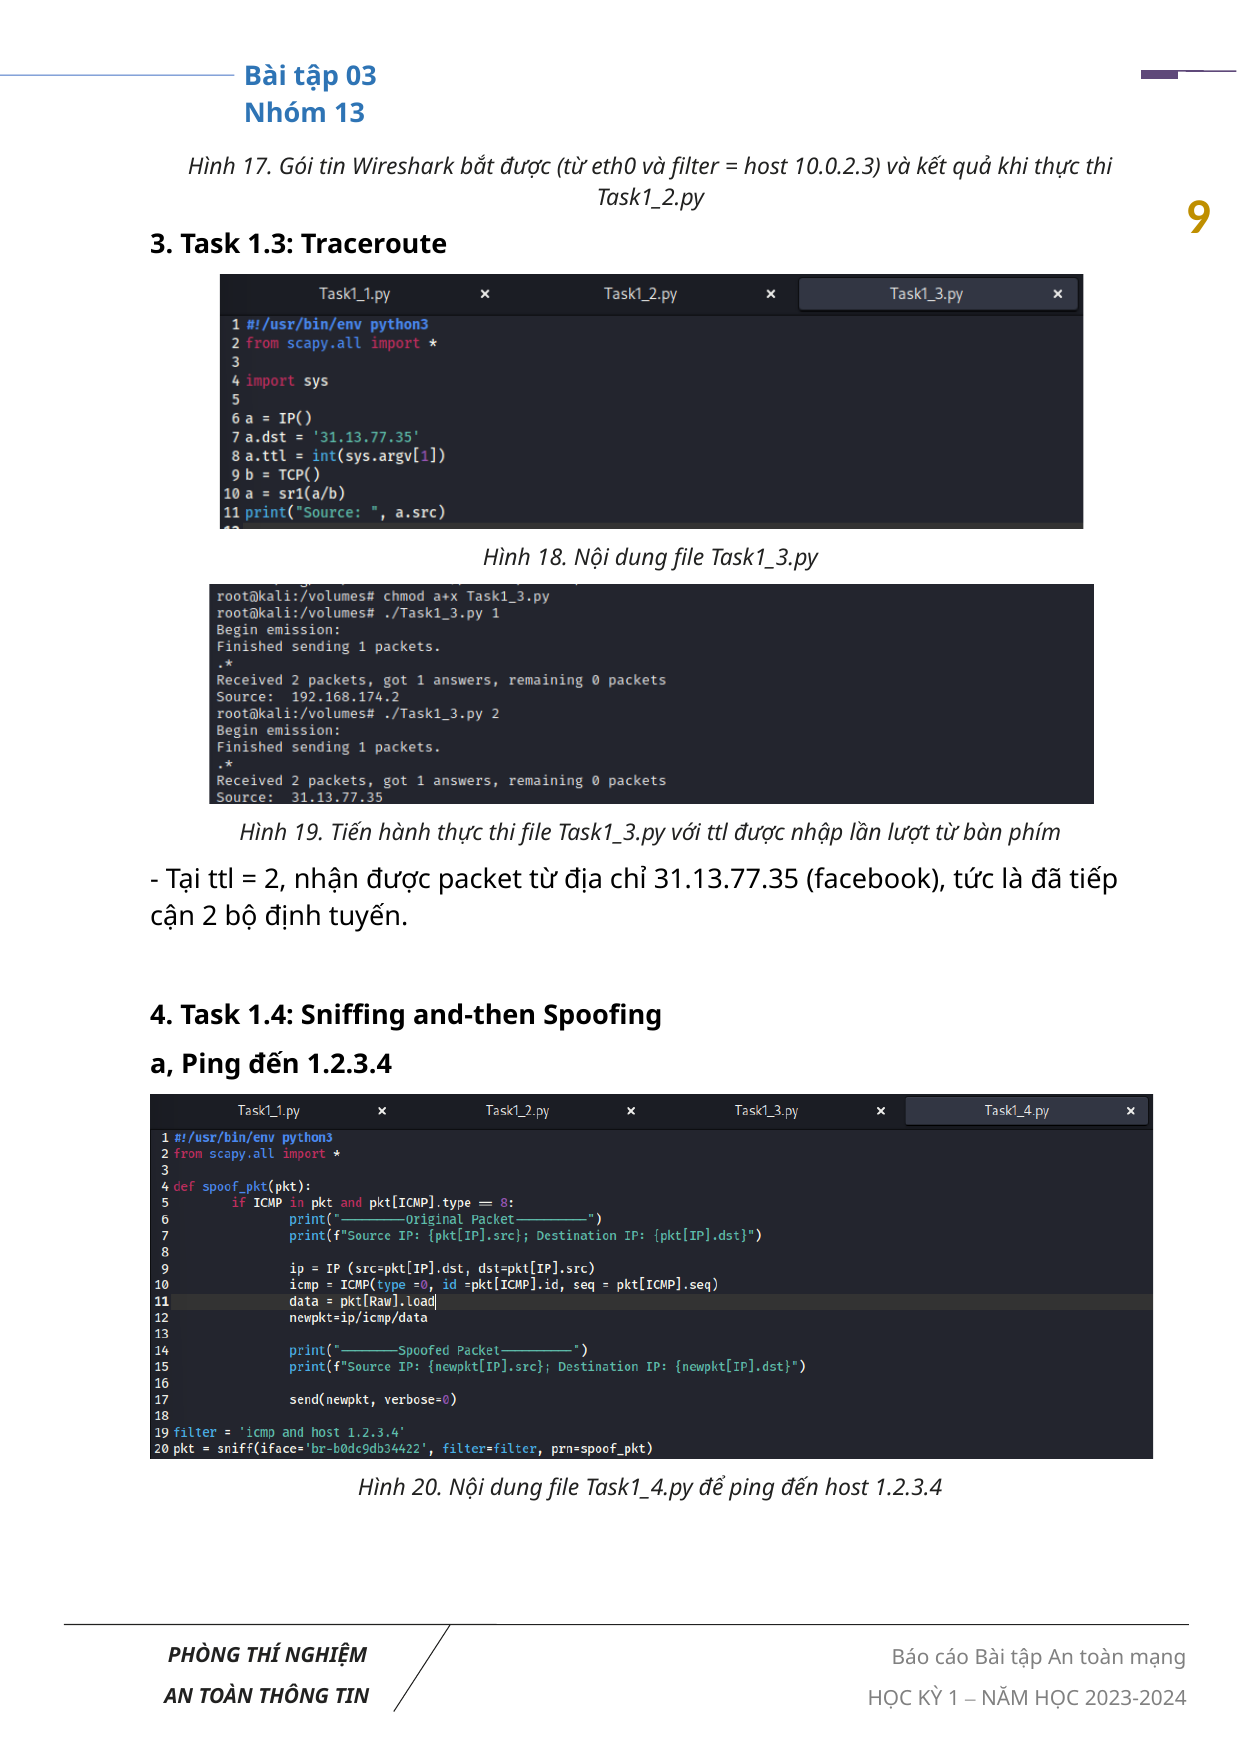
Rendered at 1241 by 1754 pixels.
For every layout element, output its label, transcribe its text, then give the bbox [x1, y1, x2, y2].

text Hình 19. Tiến hành thực thi file Task1_3.py với ttl được nhập lần lượt từ bàn phím [150, 816, 1153, 847]
text a, Ping đến 1.2.3.4 [150, 1045, 1153, 1082]
text Hình 17. Gói tin Wireshark bắt được (từ eth0 và filter = host 10.0.2.3) và kết quả khi thực thi Task1_2.py [150, 150, 1153, 212]
text Hình 18. Nội dung file Task1_3.py [150, 541, 1153, 572]
picture [209, 584, 1094, 804]
text Hình 20. Nội dung file Task1_4.py để ping đến host 1.2.3.4 [150, 1471, 1153, 1502]
text - Tại ttl = 2, nhận được packet từ địa chỉ 31.13.77.35 (facebook), tức là đã tiếp cận 2 bộ định tuyến. [150, 860, 1153, 933]
picture [150, 1094, 1154, 1459]
text 4. Task 1.4: Sniffing and-then Spoofing [150, 995, 1153, 1032]
text 3. Task 1.3: Traceroute [150, 225, 1153, 262]
picture [219, 274, 1084, 529]
